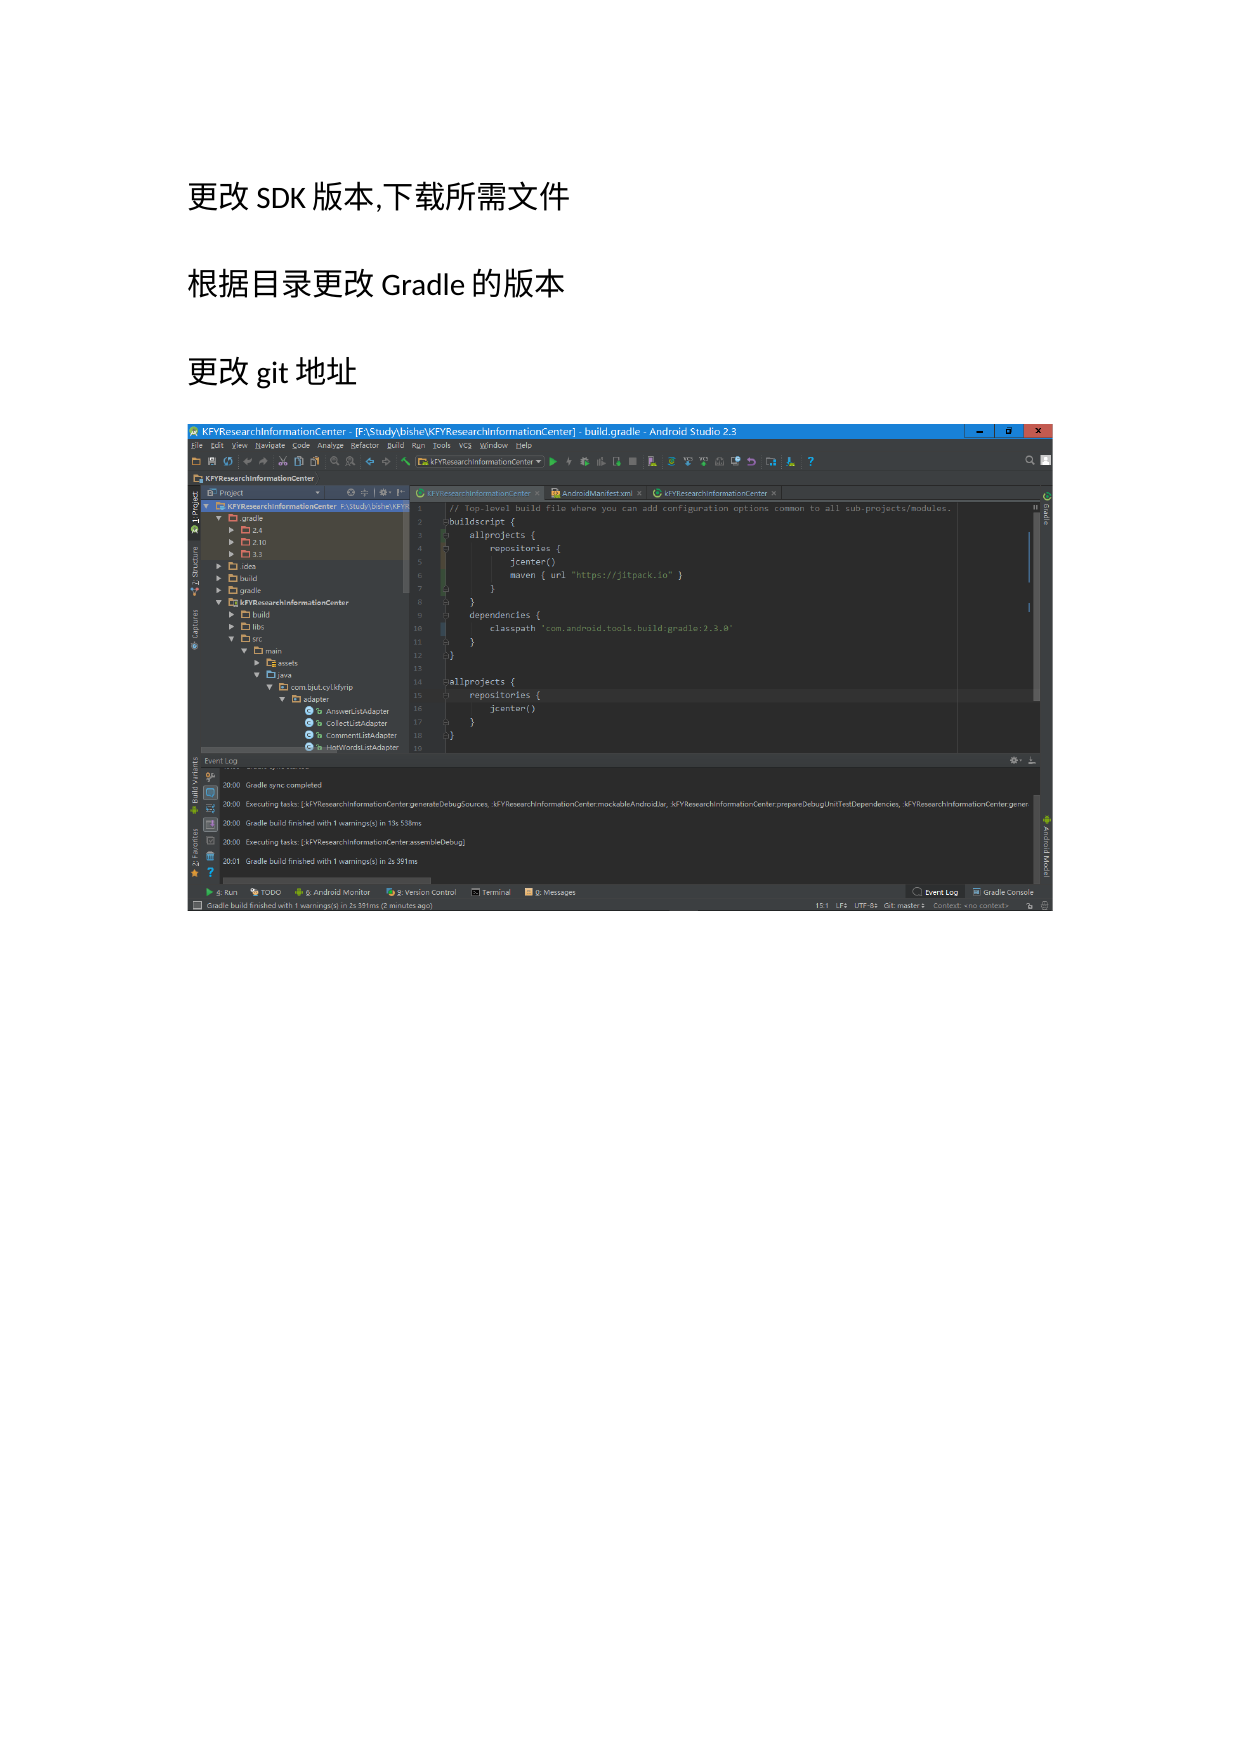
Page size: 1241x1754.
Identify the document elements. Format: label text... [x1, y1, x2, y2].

picture [187, 424, 1053, 911]
text 更改SDK版本,下载所需文件 [187, 162, 1053, 227]
text 根据目录更改Gradle的版本 [187, 249, 1053, 314]
text 更改git地址 [187, 337, 1053, 402]
